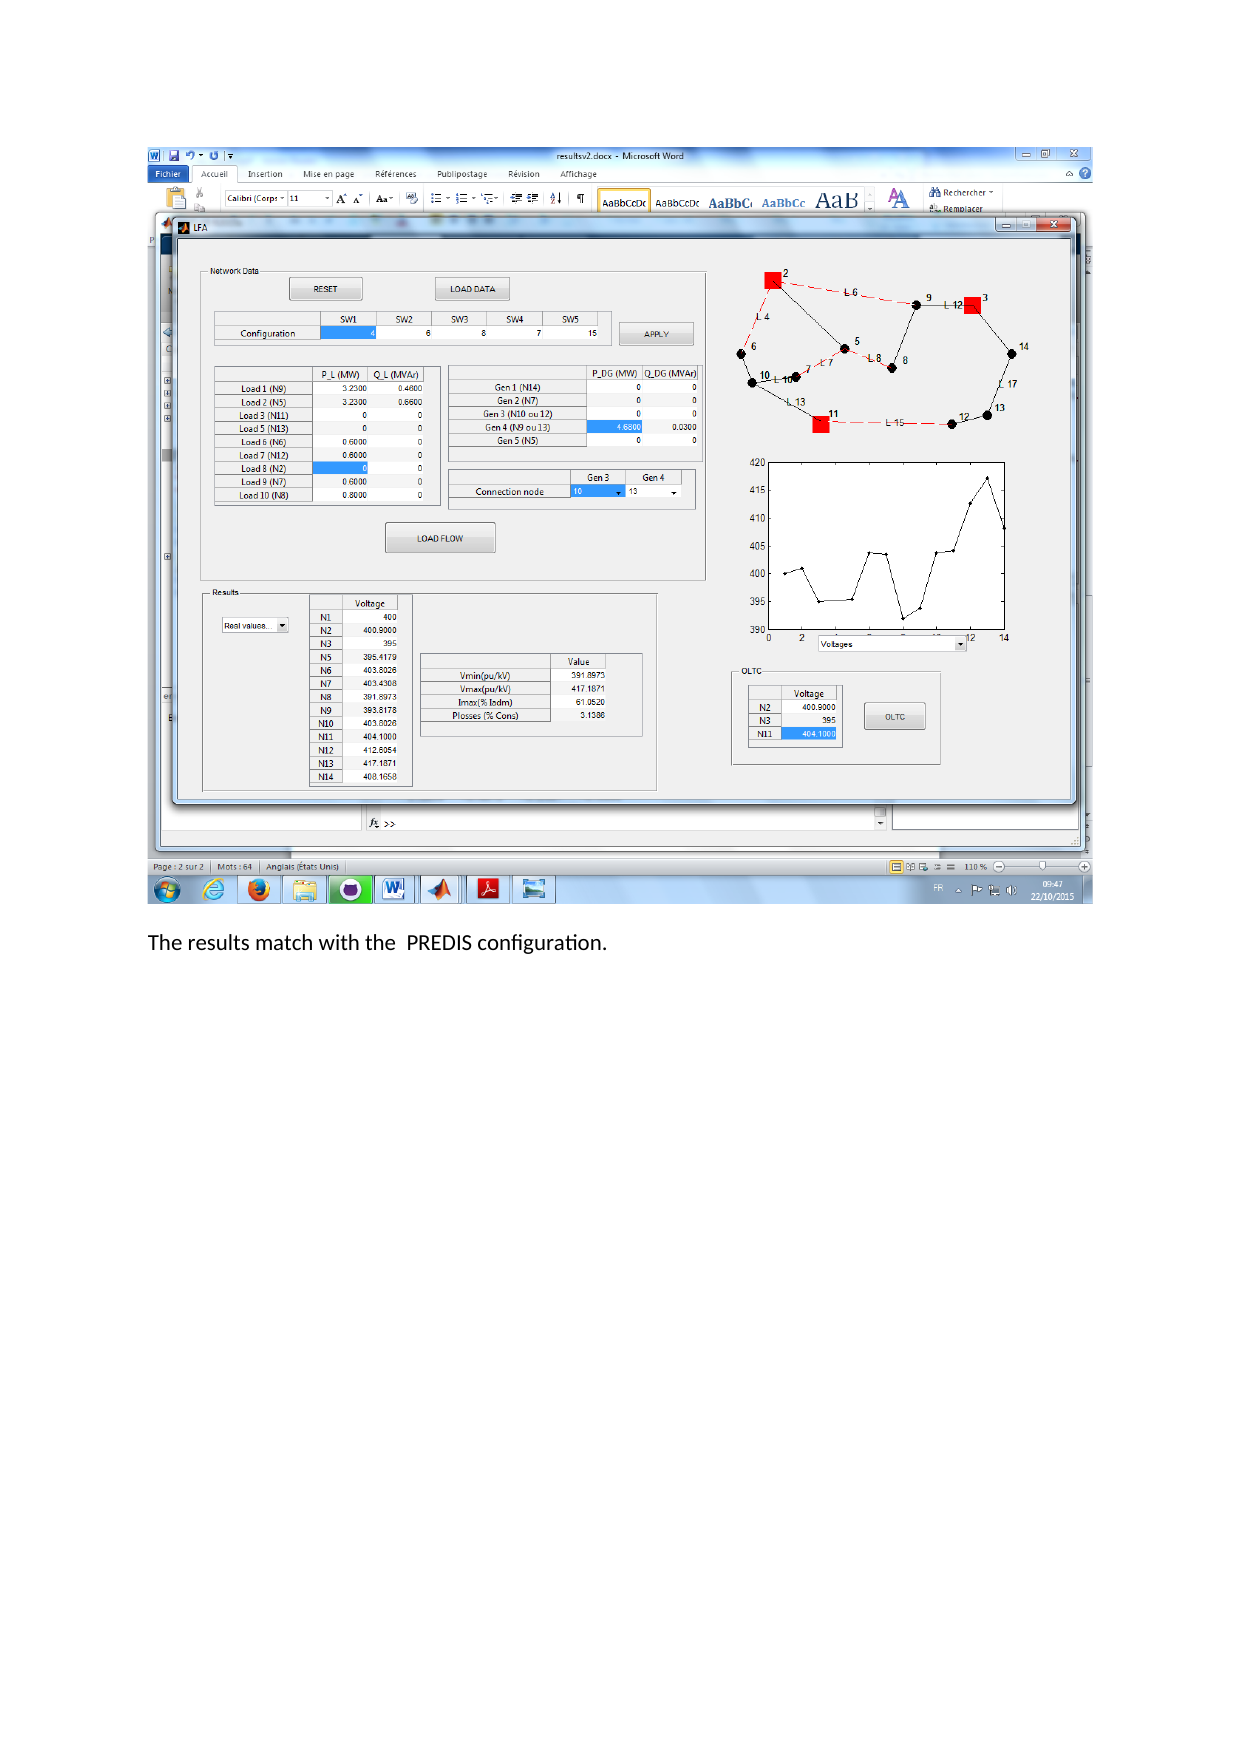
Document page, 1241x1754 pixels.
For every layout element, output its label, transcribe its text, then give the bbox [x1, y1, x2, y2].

text The results match with the PREDIS configuration. [148, 928, 1093, 957]
picture [147, 147, 1093, 904]
